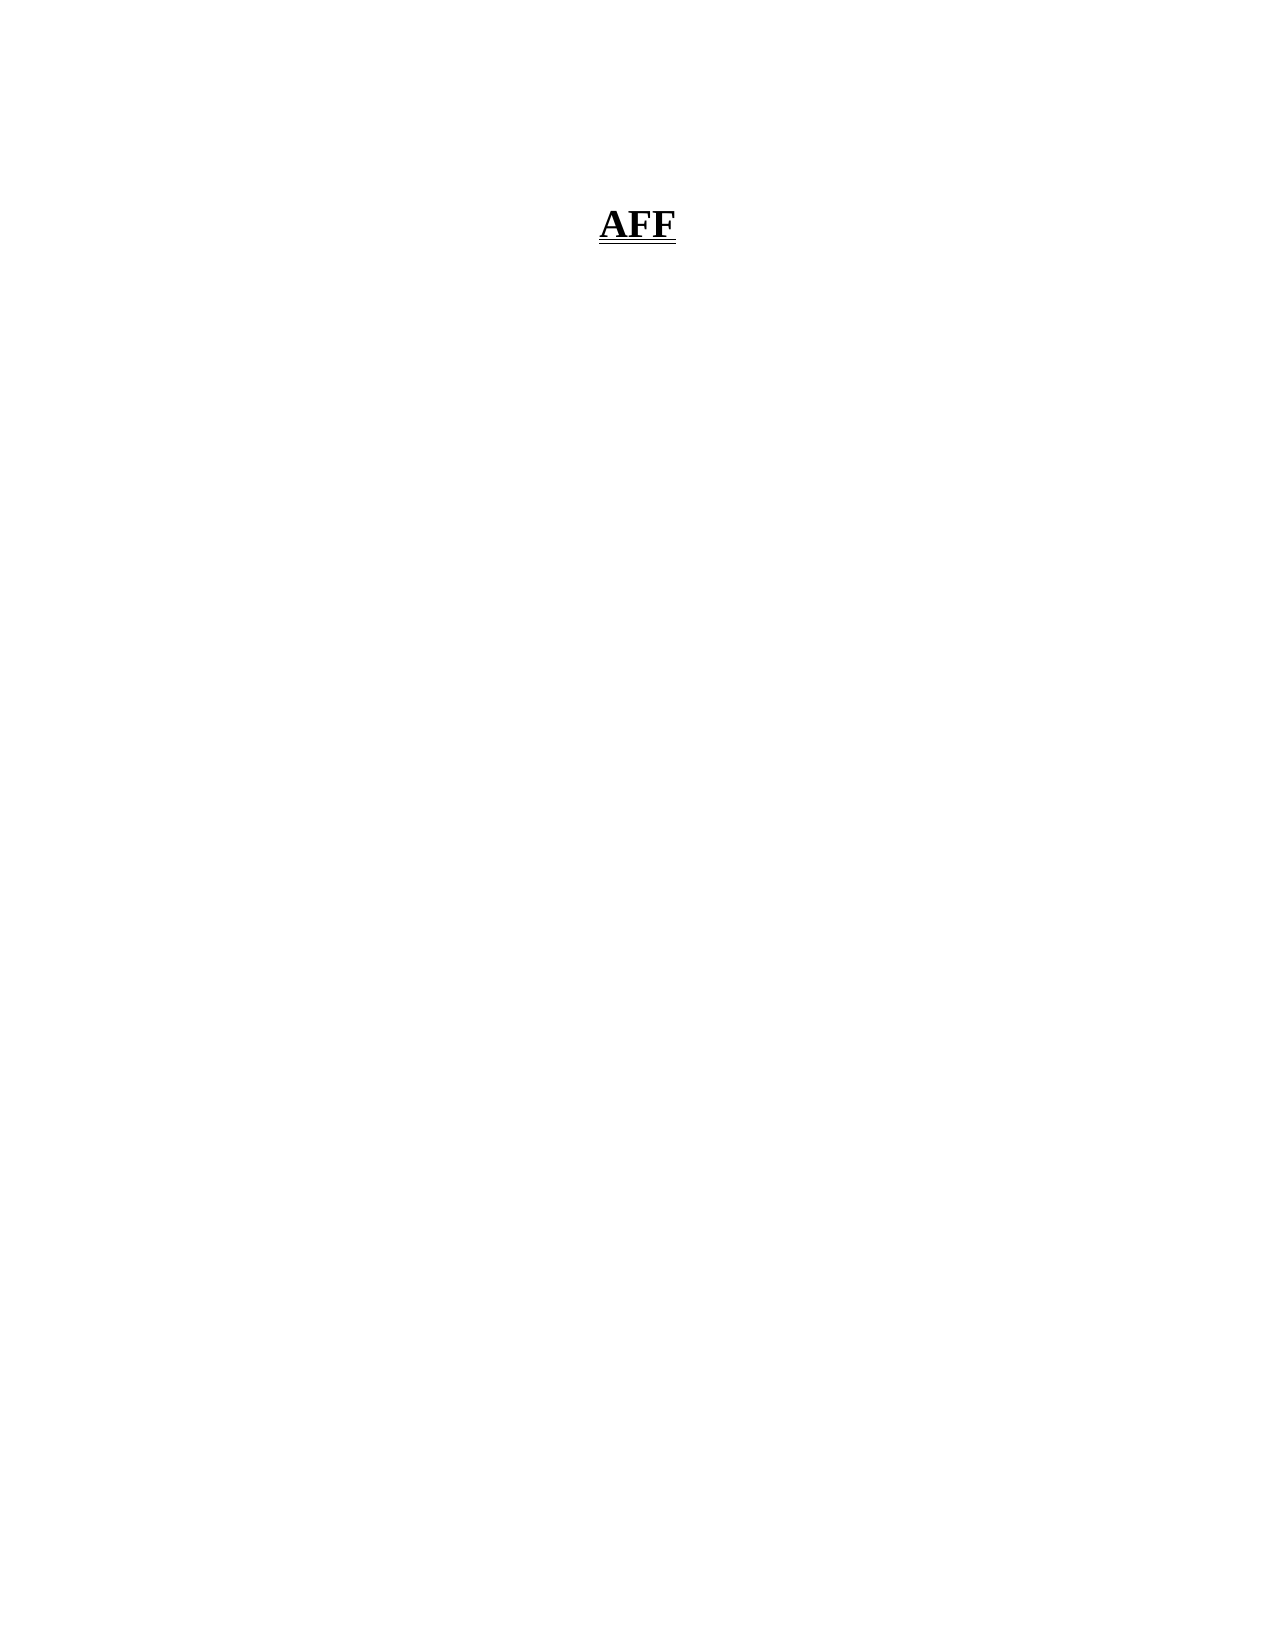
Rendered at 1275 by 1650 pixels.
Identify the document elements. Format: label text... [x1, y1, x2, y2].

subtitle AFF [187, 200, 1087, 246]
